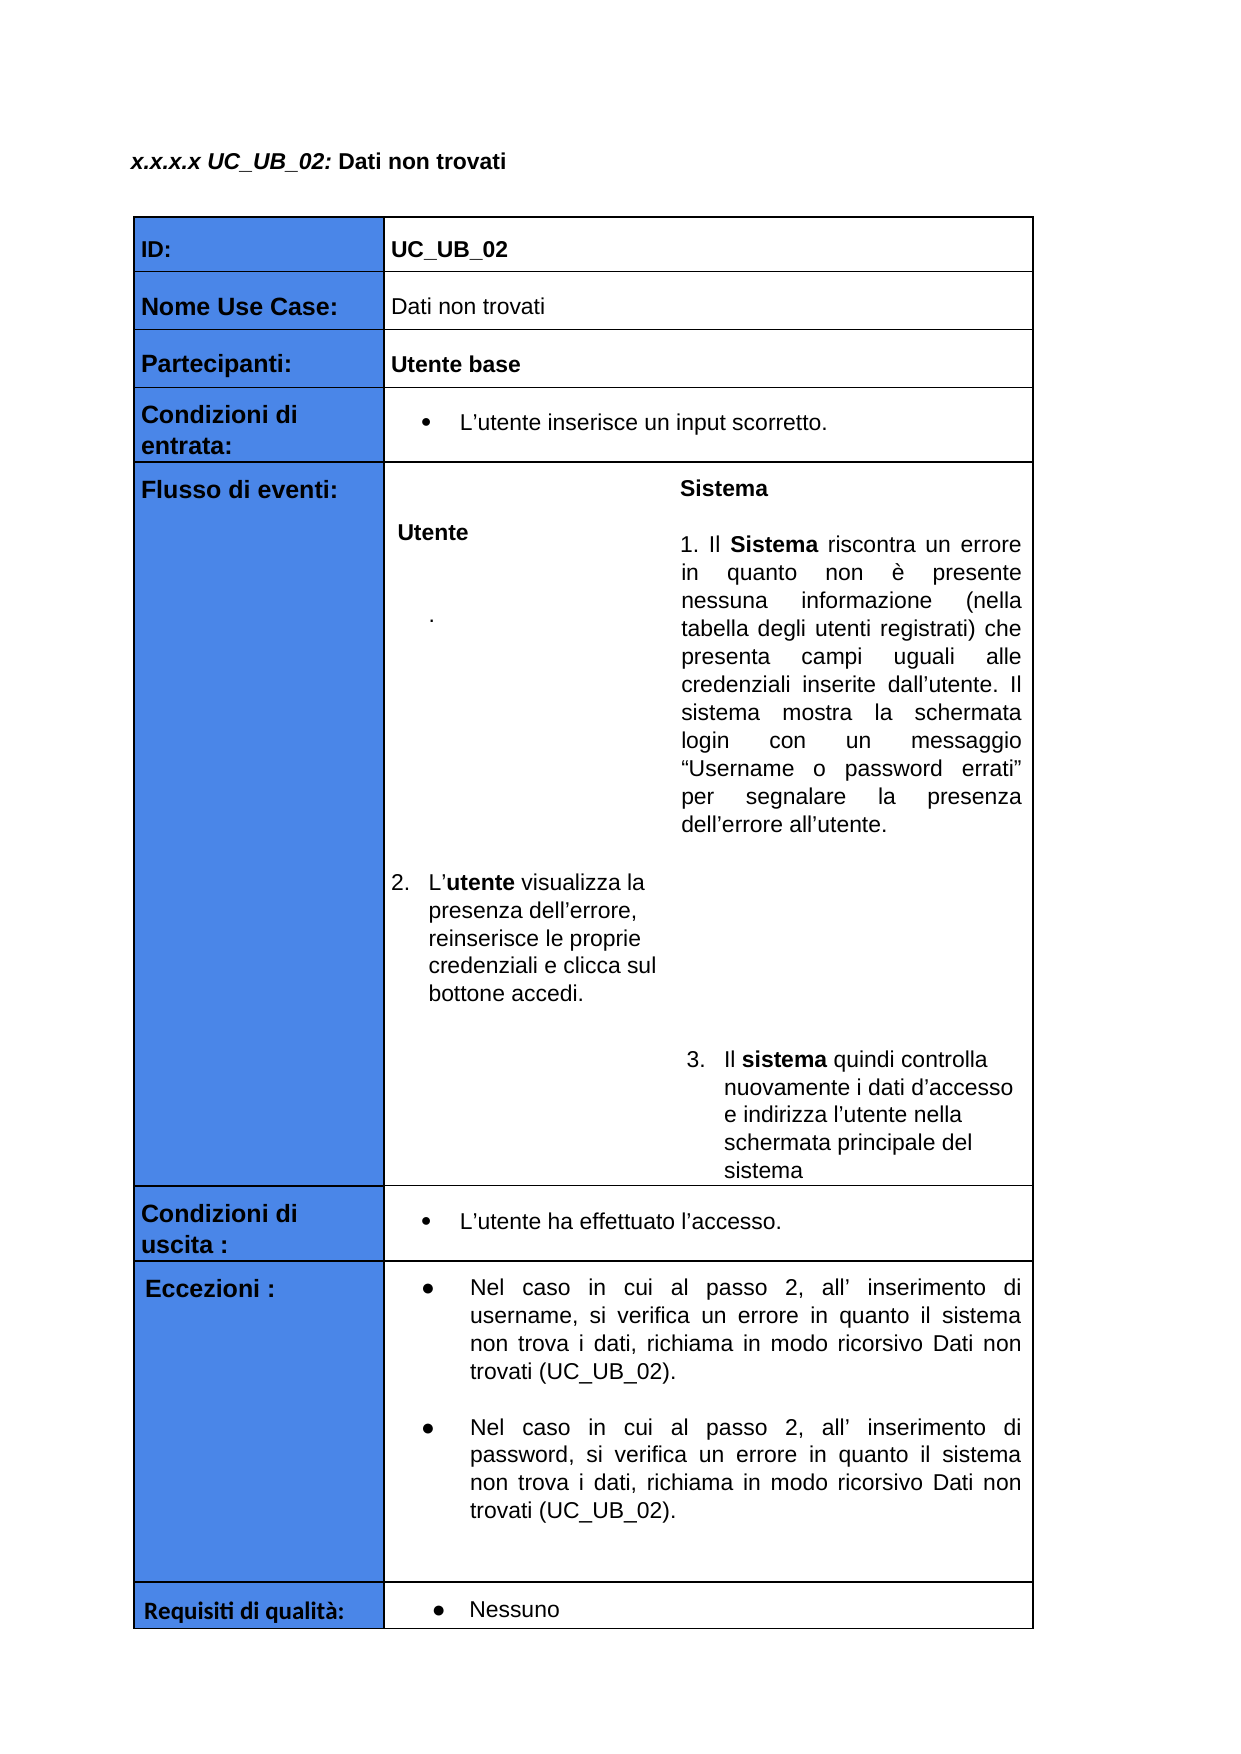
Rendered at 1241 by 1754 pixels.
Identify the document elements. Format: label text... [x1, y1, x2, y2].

table_cell ● Nessuno [385, 1583, 1032, 1628]
table_cell Utente base [385, 330, 1032, 386]
table_cell ​Utente . L’utente visualizza la presenza dell’errore, reinserisce le proprie credenziali e clicca sul bottone accedi. [385, 463, 679, 1185]
table_cell L’utente inserisce un input scorretto. [385, 388, 1032, 461]
table_cell Flusso di eventi: [135, 463, 383, 1185]
table_cell Sistema 1. Il Sistema riscontra un errore in quanto non è presente nessuna informazione (nella tabella degli utenti registrati) che presenta campi uguali alle credenziali inserite dall’utente. Il sistema mostra la schermata login con un messaggio “Username o password errati” per segnalare la presenza dell’errore all’utente. Il sistema quindi controlla nuovamente i dati d’accesso e indirizza l’utente nella schermata principale del sistema [679, 463, 1032, 1185]
table_cell Condizioni di entrata: [135, 388, 383, 461]
table_cell Eccezioni : [135, 1262, 383, 1581]
table_header ID: [135, 218, 383, 271]
table_header UC_UB_02 [385, 218, 1032, 271]
table_cell Condizioni di uscita : [135, 1187, 383, 1260]
table_cell Requisiti di qualità: [135, 1583, 383, 1628]
table_cell Nome Use Case: [135, 272, 383, 329]
table_cell L’utente ha effettuato l’accesso. [385, 1186, 1032, 1260]
table_cell Dati non trovati [385, 272, 1032, 329]
table_cell ● ● [385, 1262, 469, 1581]
subtitle x.x.x.x UC_UB_02: Dati non trovati [131, 148, 1010, 174]
table_cell Nel caso in cui al passo 2, all’ inserimento di username, si verifica un errore in quanto il sistema non trova i dati, richiama in modo ricorsivo Dati non trovati (UC_UB_02). Nel caso in cui al passo 2, all’ inserimento di password, si verifica un errore in quanto il sistema non trova i dati, richiama in modo ricorsivo Dati non trovati (UC_UB_02). [469, 1262, 1032, 1581]
table_cell Partecipanti: [135, 330, 383, 386]
